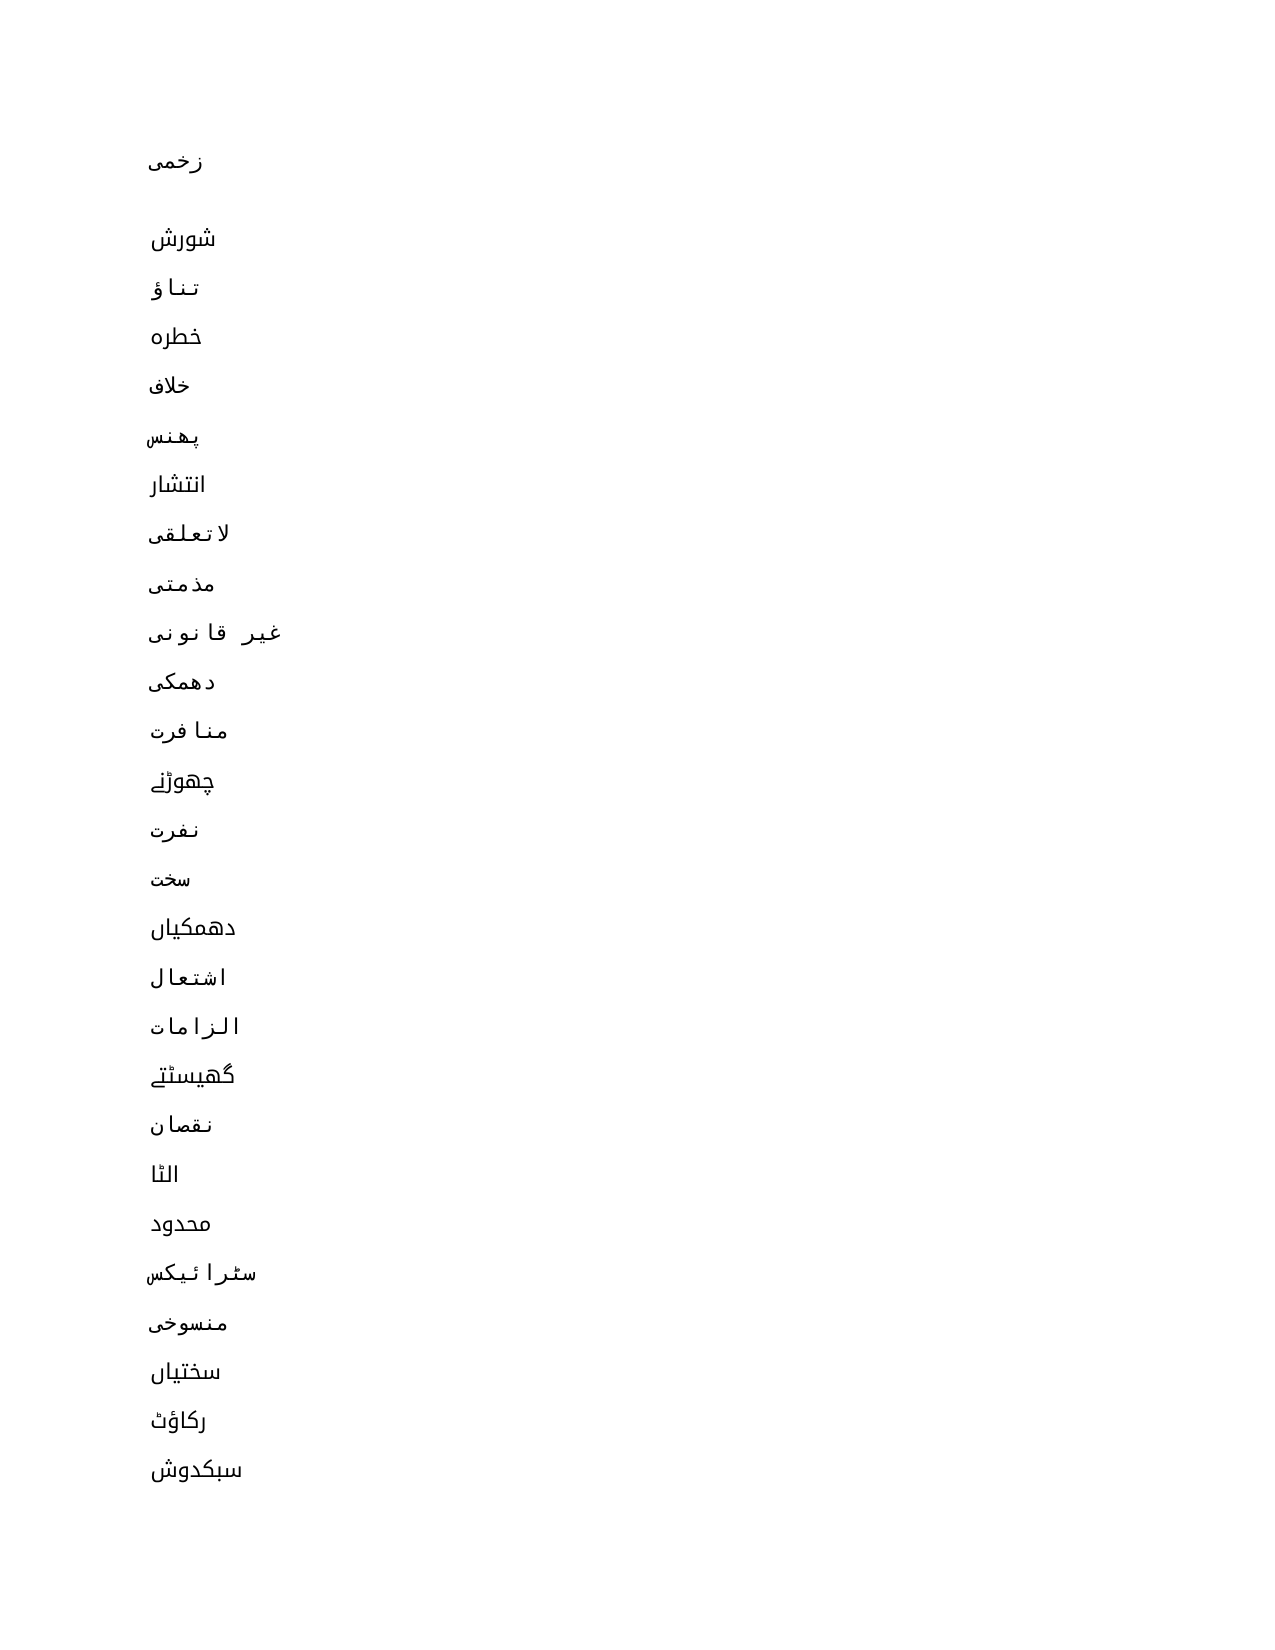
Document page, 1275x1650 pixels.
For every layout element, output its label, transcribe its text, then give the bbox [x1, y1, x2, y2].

text گھیسٹتے [150, 1065, 1125, 1090]
text خطرہ [150, 326, 1125, 351]
text انتشار [150, 474, 1125, 499]
text الٹا [150, 1164, 1125, 1189]
text نقصان [150, 1115, 1125, 1139]
text مذمتی [150, 573, 1125, 597]
text غیر قانونی [150, 622, 1125, 647]
text سختیاں [150, 1361, 1125, 1386]
text منافرت [150, 721, 1125, 745]
text اشتعال [150, 967, 1125, 992]
text خلاف [150, 376, 1125, 400]
text چھوڑنے [150, 770, 1125, 794]
text سٹرائیکس [150, 1262, 1125, 1287]
text دھمکیاں [150, 918, 1125, 942]
text الزامات [150, 1016, 1125, 1041]
text دھمکی [150, 671, 1125, 696]
text منسوخی [150, 1312, 1125, 1337]
text پھنس [150, 425, 1125, 450]
text نفرت [150, 819, 1125, 844]
text سخت [150, 868, 1125, 893]
text زخمی [150, 150, 1125, 175]
text شورش [150, 228, 1125, 253]
text محدود [150, 1213, 1125, 1238]
text رکاؤٹ [150, 1410, 1125, 1435]
text لاتعلقی [150, 523, 1125, 548]
text تناؤ [150, 277, 1125, 302]
text سبکدوش [150, 1459, 1125, 1484]
